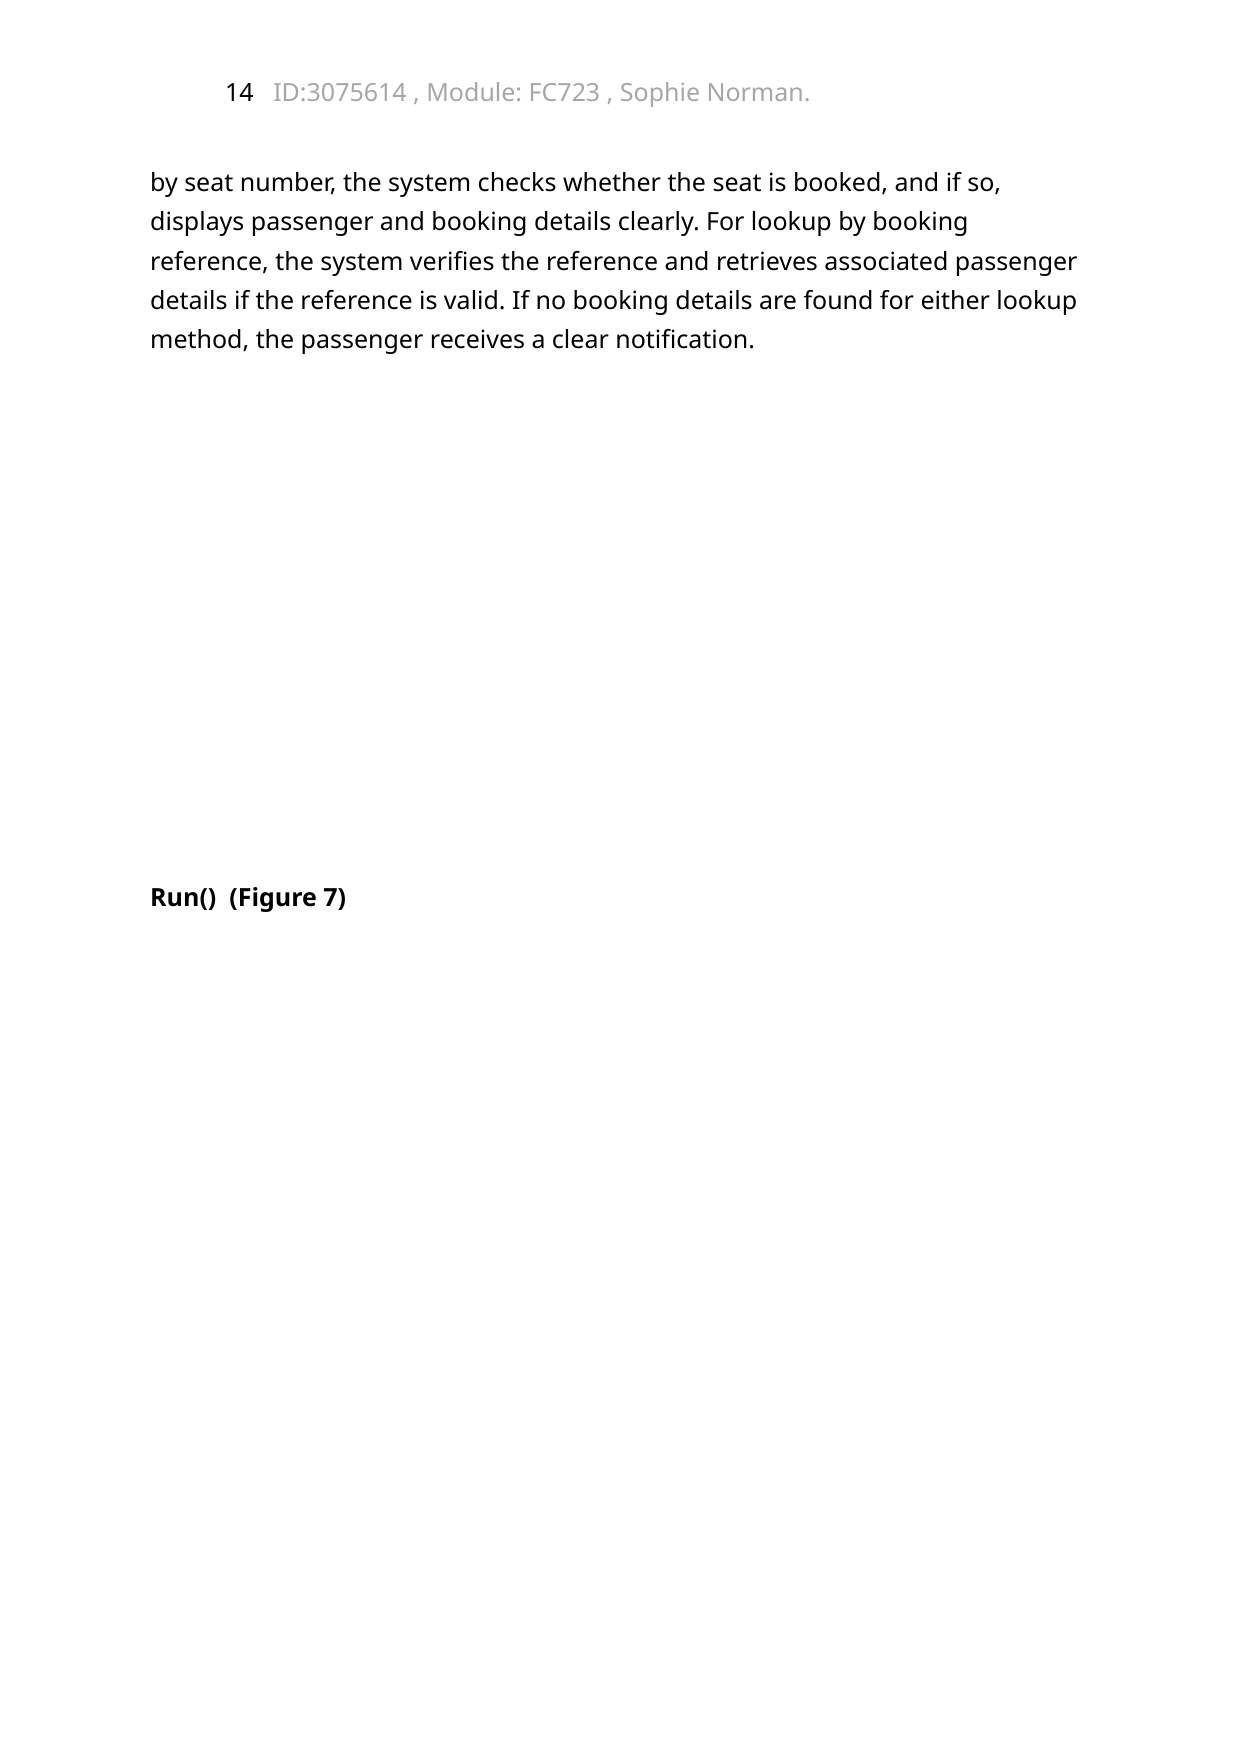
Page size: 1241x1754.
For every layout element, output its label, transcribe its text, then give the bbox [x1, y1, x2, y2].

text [150, 165, 1090, 356]
text Run() (Figure 7) [150, 880, 1090, 914]
